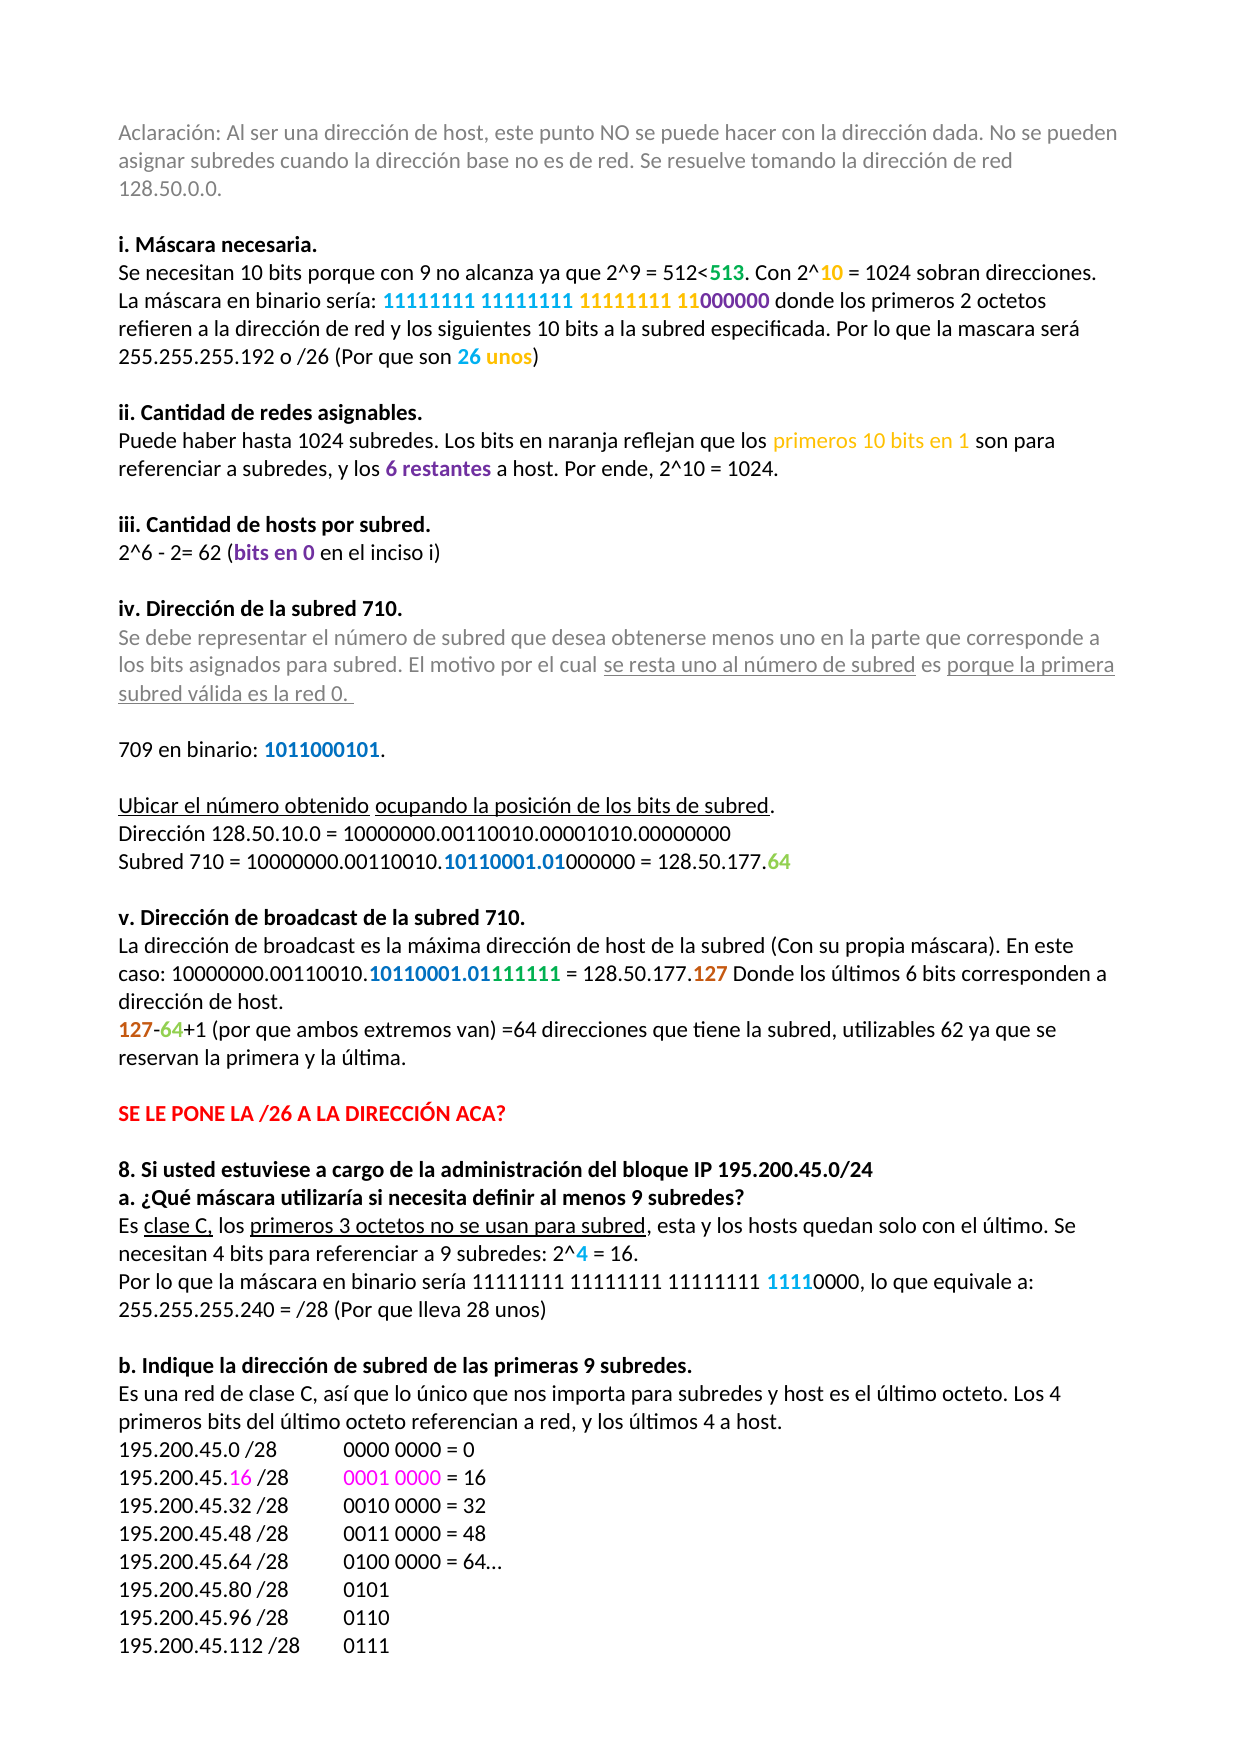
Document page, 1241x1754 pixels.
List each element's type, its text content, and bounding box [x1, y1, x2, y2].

text 195.200.45.64 /28 0100 0000 = 64… [118, 1547, 1122, 1575]
text SE LE PONE LA /26 A LA DIRECCIÓN ACA? [118, 1099, 1122, 1127]
text 2^6 - 2= 62 (bits en 0 en el inciso i) [118, 538, 1122, 567]
text 195.200.45.80 /28 0101 [118, 1575, 1122, 1603]
text La dirección de broadcast es la máxima dirección de host de la subred (Con su propia máscara). En este caso: 10000000.00110010.10110001.01111111 = 128.50.177.127 Donde los últimos 6 bits corresponden a dirección de host. [118, 931, 1122, 1015]
text Puede haber hasta 1024 subredes. Los bits en naranja reflejan que los primeros 10 bits en 1 son para referenciar a subredes, y los 6 restantes a host. Por ende, 2^10 = 1024. [118, 426, 1122, 482]
text Subred 710 = 10000000.00110010.10110001.01000000 = 128.50.177.64 [118, 847, 1122, 875]
text b. Indique la dirección de subred de las primeras 9 subredes. [118, 1351, 1122, 1379]
text v. Dirección de broadcast de la subred 710. [118, 903, 1122, 931]
text ii. Cantidad de redes asignables. [118, 398, 1122, 426]
text subred válida es la red 0. [118, 679, 1122, 707]
text 127-64+1 (por que ambos extremos van) =64 direcciones que tiene la subred, utilizables 62 ya que se reservan la primera y la última. [118, 1015, 1122, 1071]
text La máscara en binario sería: 11111111 11111111 11111111 11000000 donde los primeros 2 octetos refieren a la dirección de red y los siguientes 10 bits a la subred especificada. Por lo que la mascara será 255.255.255.192 o /26 (Por que son 26 unos) [118, 286, 1122, 370]
text 195.200.45.96 /28 0110 [118, 1603, 1122, 1631]
text Aclaración: Al ser una dirección de host, este punto NO se puede hacer con la dirección dada. No se pueden asignar subredes cuando la dirección base no es de red. Se resuelve tomando la dirección de red 128.50.0.0. [118, 118, 1122, 202]
text 195.200.45.32 /28 0010 0000 = 32 [118, 1491, 1122, 1519]
text 195.200.45.112 /28 0111 [118, 1631, 1122, 1659]
text a. ¿Qué máscara utilizaría si necesita definir al menos 9 subredes? [118, 1183, 1122, 1211]
text Es una red de clase C, así que lo único que nos importa para subredes y host es el último octeto. Los 4 primeros bits del último octeto referencian a red, y los últimos 4 a host. [118, 1379, 1122, 1435]
text Es clase C, los primeros 3 octetos no se usan para subred, esta y los hosts quedan solo con el último. Se necesitan 4 bits para referenciar a 9 subredes: 2^4 = 16. [118, 1211, 1122, 1267]
text 195.200.45.48 /28 0011 0000 = 48 [118, 1519, 1122, 1547]
text 195.200.45.0 /28 0000 0000 = 0 [118, 1435, 1122, 1463]
text i. Máscara necesaria. [118, 230, 1122, 258]
text 195.200.45.16 /28 0001 0000 = 16 [118, 1463, 1122, 1491]
text Ubicar el número obtenido ocupando la posición de los bits de subred. [118, 791, 1122, 819]
text Se debe representar el número de subred que desea obtenerse menos uno en la parte que corresponde a los bits asignados para subred. El motivo por el cual se resta uno al número de subred es porque la primera [118, 623, 1122, 679]
text iv. Dirección de la subred 710. [118, 594, 1122, 623]
text iii. Cantidad de hosts por subred. [118, 511, 1122, 538]
text Por lo que la máscara en binario sería 11111111 11111111 11111111 11110000, lo que equivale a: 255.255.255.240 = /28 (Por que lleva 28 unos) [118, 1267, 1122, 1323]
text Se necesitan 10 bits porque con 9 no alcanza ya que 2^9 = 512<513. Con 2^10 = 1024 sobran direcciones. [118, 258, 1122, 286]
text Dirección 128.50.10.0 = 10000000.00110010.00001010.00000000 [118, 819, 1122, 847]
text 709 en binario: 1011000101. [118, 735, 1122, 763]
text 8. Si usted estuviese a cargo de la administración del bloque IP 195.200.45.0/24 [118, 1155, 1122, 1183]
